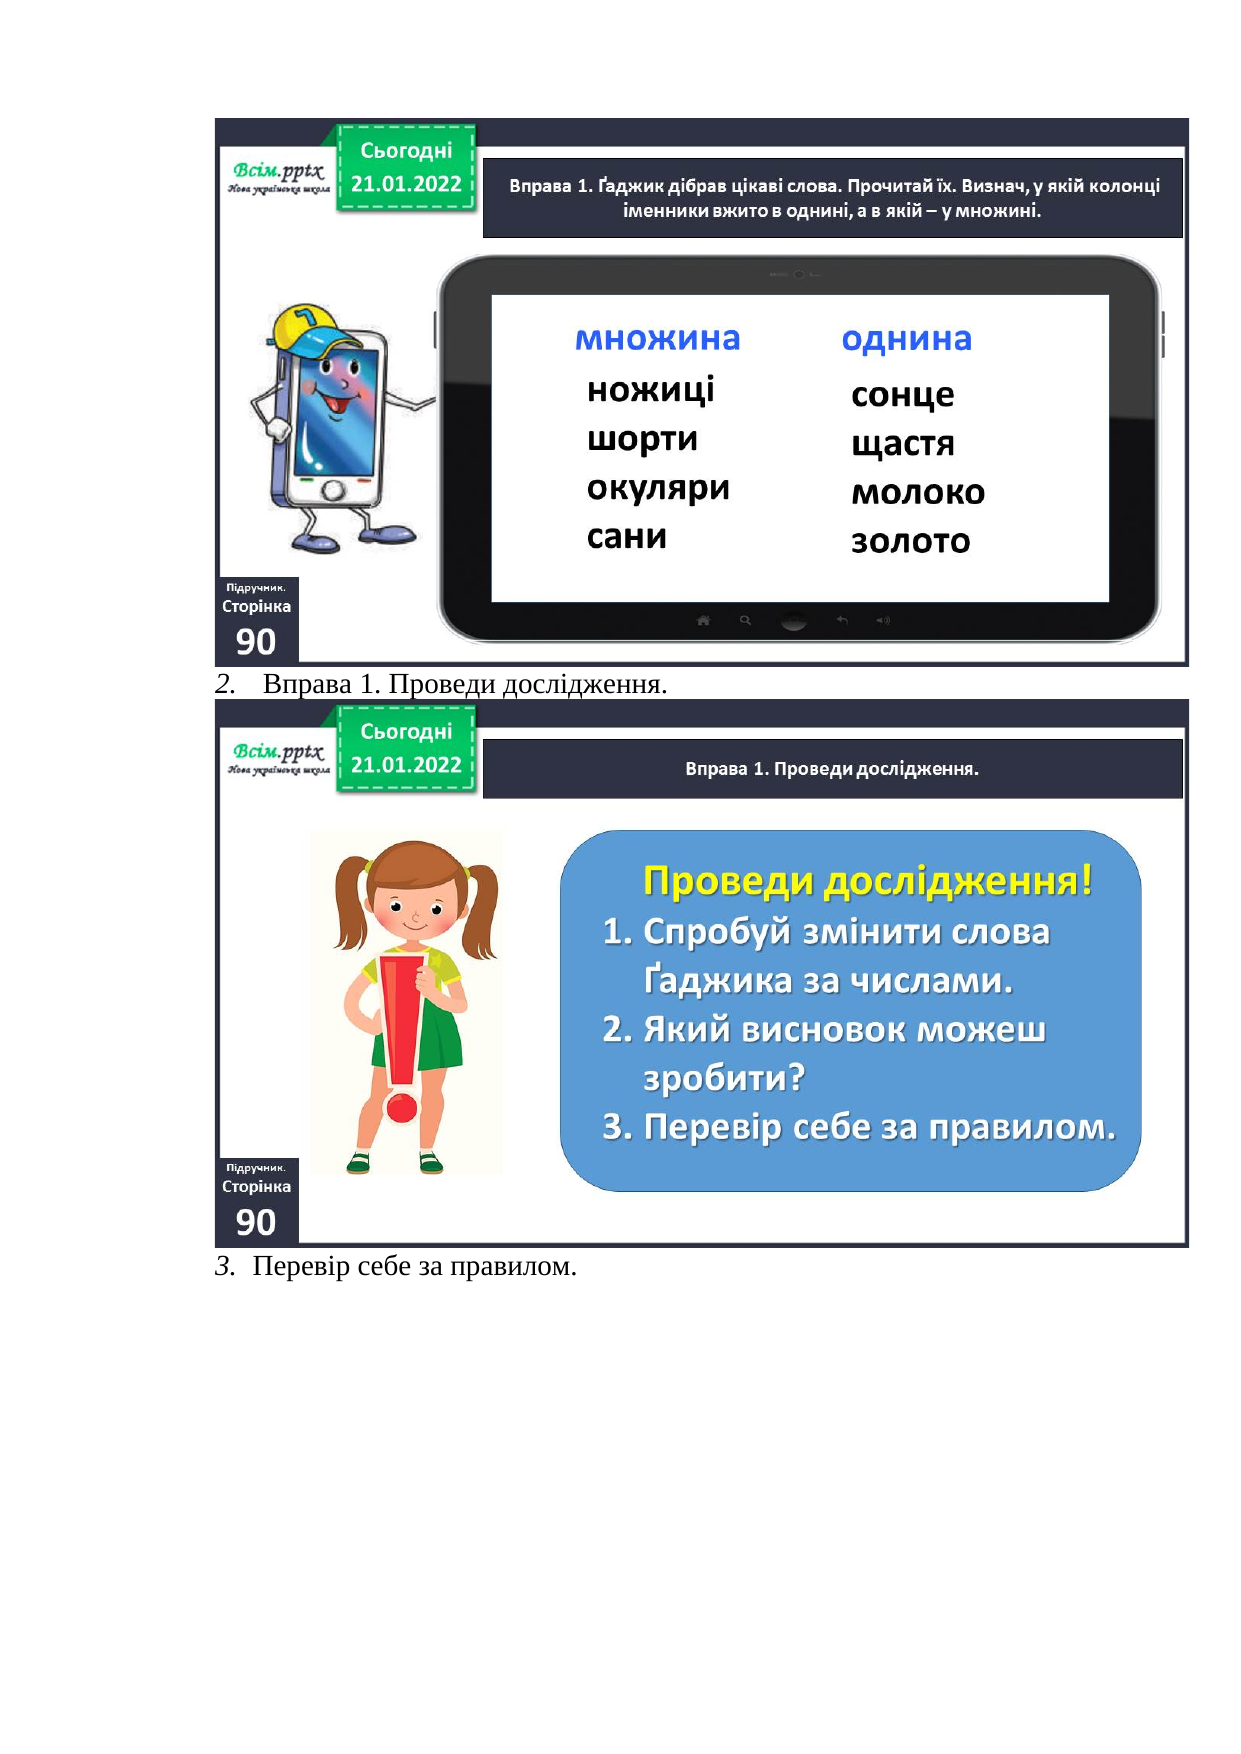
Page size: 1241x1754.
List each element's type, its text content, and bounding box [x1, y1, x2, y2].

list Перевір себе за правилом. [215, 1248, 1152, 1281]
picture [214, 699, 1190, 1248]
picture [214, 118, 1190, 667]
list Вправа 1. Проведи дослідження. [215, 667, 1152, 699]
